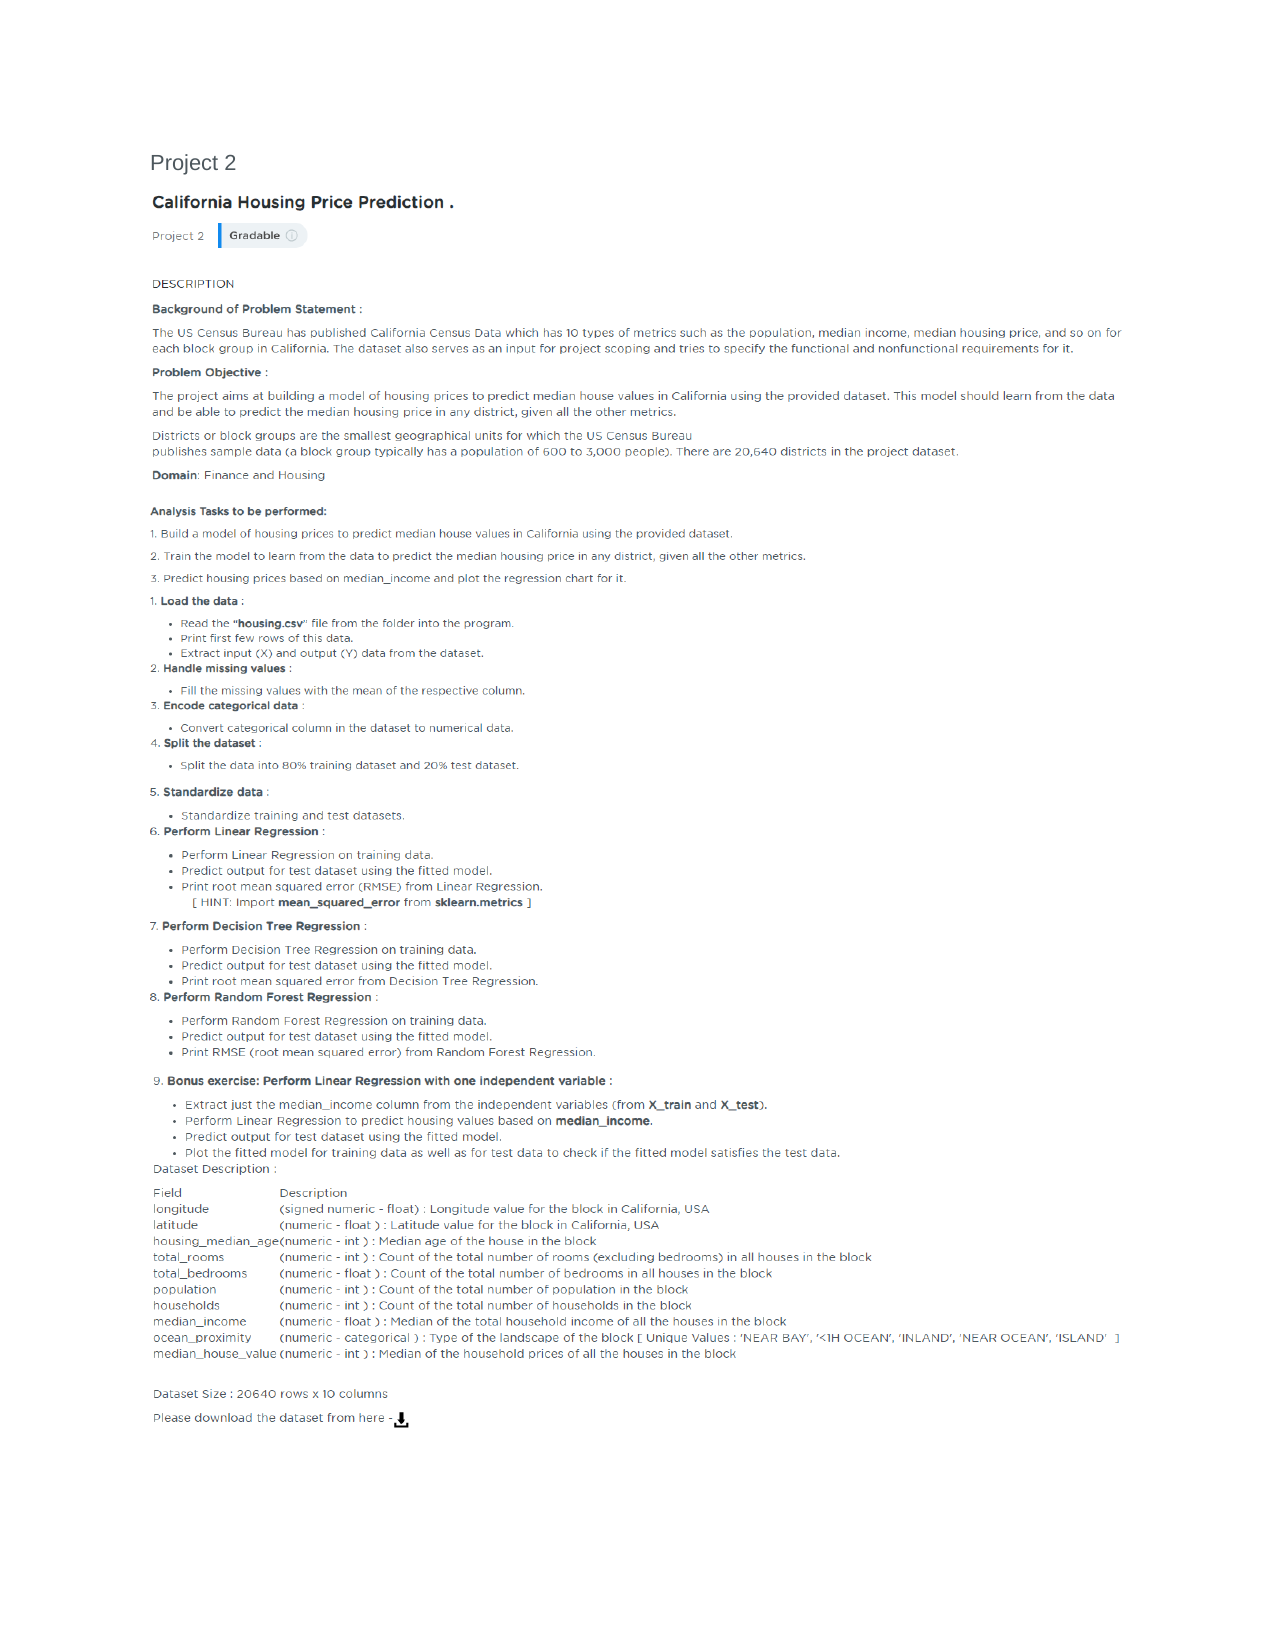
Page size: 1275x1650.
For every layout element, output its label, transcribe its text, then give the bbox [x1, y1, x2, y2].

picture [150, 786, 598, 1059]
picture [150, 505, 808, 771]
text Project 2 [150, 150, 1125, 175]
picture [150, 1073, 1125, 1428]
picture [150, 193, 1125, 490]
